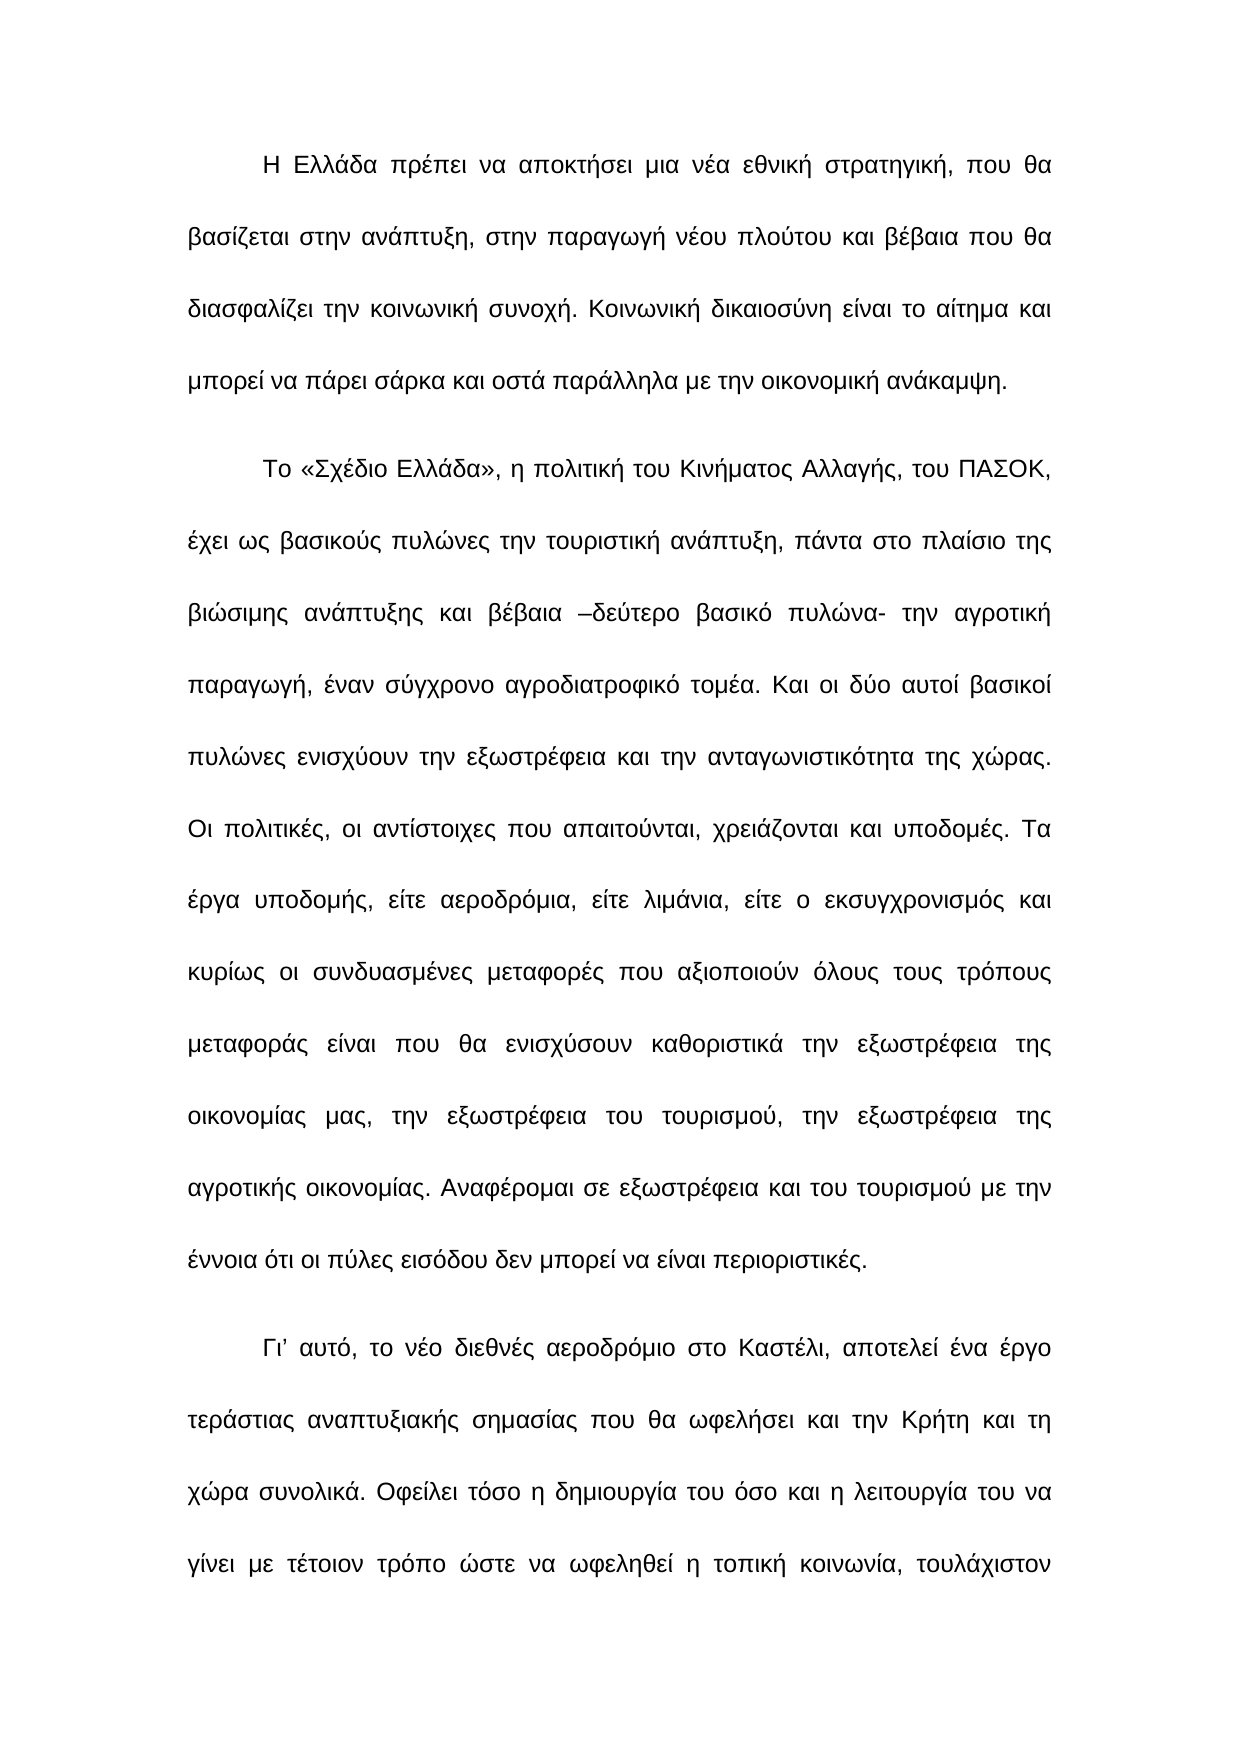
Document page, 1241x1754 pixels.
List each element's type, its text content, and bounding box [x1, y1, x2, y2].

text Η Ελλάδα πρέπει να αποκτήσει μια νέα εθνική στρατηγική, που θα βασίζεται στην ανάπτυξη, στην παραγωγή νέου πλούτου και βέβαια που θα διασφαλίζει την κοινωνική συνοχή. Κοινωνική δικαιοσύνη είναι το αίτημα και μπορεί να πάρει σάρκα και οστά παράλληλα με την οικονομική ανάκαμψη. [187, 150, 1053, 394]
text Το «Σχέδιο Ελλάδα», η πολιτική του Κινήματος Αλλαγής, του ΠΑΣΟΚ, έχει ως βασικούς πυλώνες την τουριστική ανάπτυξη, πάντα στο πλαίσιο της βιώσιμης ανάπτυξης και βέβαια –δεύτερο βασικό πυλώνα- την αγροτική παραγωγή, έναν σύγχρονο αγροδιατροφικό τομέα. Και οι δύο αυτοί βασικοί πυλώνες ενισχύουν την εξωστρέφεια και την ανταγωνιστικότητα της χώρας. Οι πολιτικές, οι αντίστοιχες που απαιτούνται, χρειάζονται και υποδομές. Τα έργα υποδομής, είτε αεροδρόμια, είτε λιμάνια, είτε ο εκσυγχρονισμός και κυρίως οι συνδυασμένες μεταφορές που αξιοποιούν όλους τους τρόπους μεταφοράς είναι που θα ενισχύσουν καθοριστικά την εξωστρέφεια της οικονομίας μας, την εξωστρέφεια του τουρισμού, την εξωστρέφεια της αγροτικής οικονομίας. Αναφέρομαι σε εξωστρέφεια και του τουρισμού με την έννοια ότι οι πύλες εισόδου δεν μπορεί να είναι περιοριστικές. [187, 454, 1053, 1273]
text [187, 1333, 1053, 1578]
